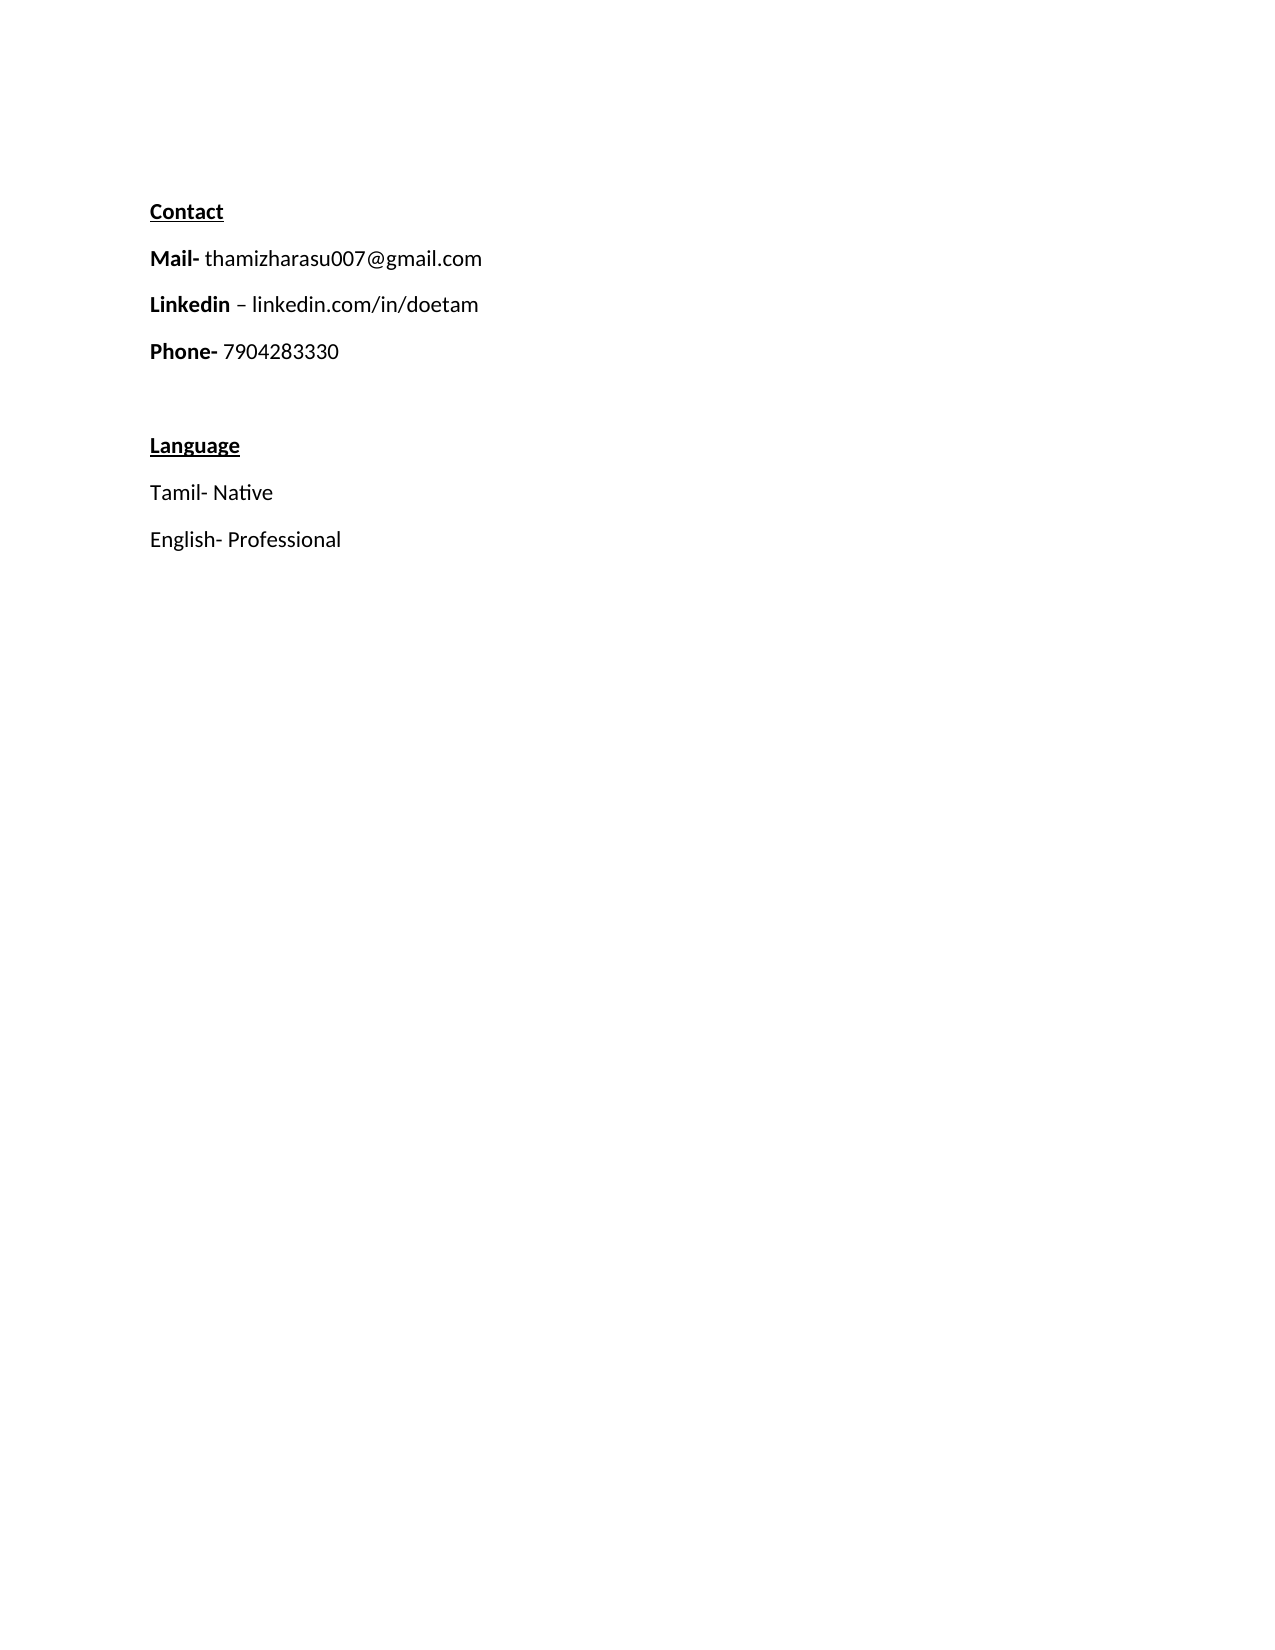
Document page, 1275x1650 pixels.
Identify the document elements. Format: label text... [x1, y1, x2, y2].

text Mail- thamizharasu007@gmail.com [150, 244, 1125, 272]
text English- Professional [150, 525, 1125, 583]
text Tamil- Native [150, 478, 1125, 506]
text Language [150, 431, 1125, 459]
text Contact [150, 197, 1125, 225]
text Linkedin – linkedin.com/in/doetam [150, 291, 1125, 319]
text Phone- 7904283330 [150, 337, 1125, 366]
